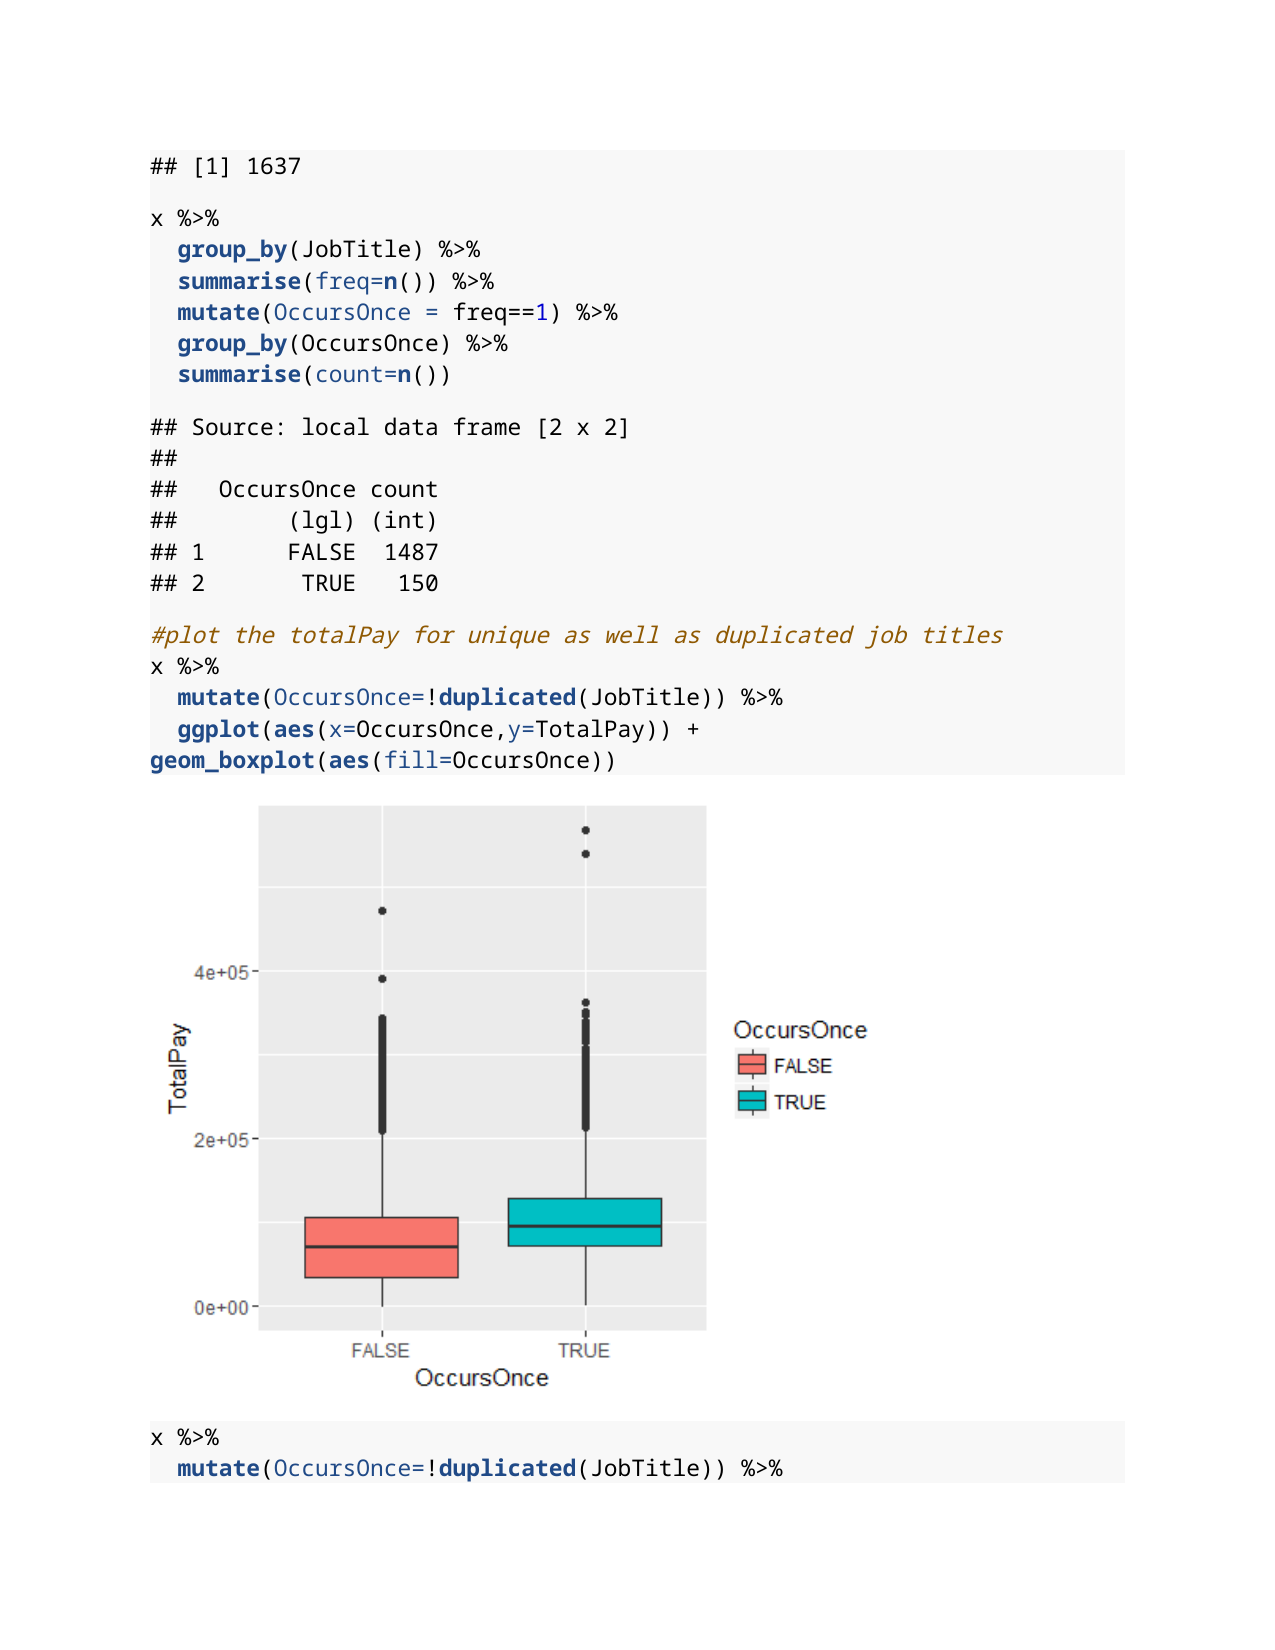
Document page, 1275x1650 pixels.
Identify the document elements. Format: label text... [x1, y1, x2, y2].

text #plot the totalPay for unique as well as duplicated job titles x %>% mutate(OccursOnce=!duplicated(JobTitle)) %>% ggplot(aes(x=OccursOnce,y=TotalPay)) + geom_boxplot(aes(fill=OccursOnce)) [150, 619, 1125, 775]
text x %>% group_by(JobTitle) %>% summarise(freq=n()) %>% mutate(OccursOnce = freq==1) %>% group_by(OccursOnce) %>% summarise(count=n()) [150, 202, 1125, 389]
picture [150, 795, 907, 1402]
text ## Source: local data frame [2 x 2] ## ## OccursOnce count ## (lgl) (int) ## 1 FALSE 1487 ## 2 TRUE 150 [150, 410, 1125, 598]
text ## [1] 1637 [150, 150, 1125, 181]
text x %>% mutate(OccursOnce=!duplicated(JobTitle)) %>% ggplot(aes(x=TotalPay)) + geom_density(aes(fill=OccursOnce),alpha=0.6) [219, 1421, 1125, 1483]
